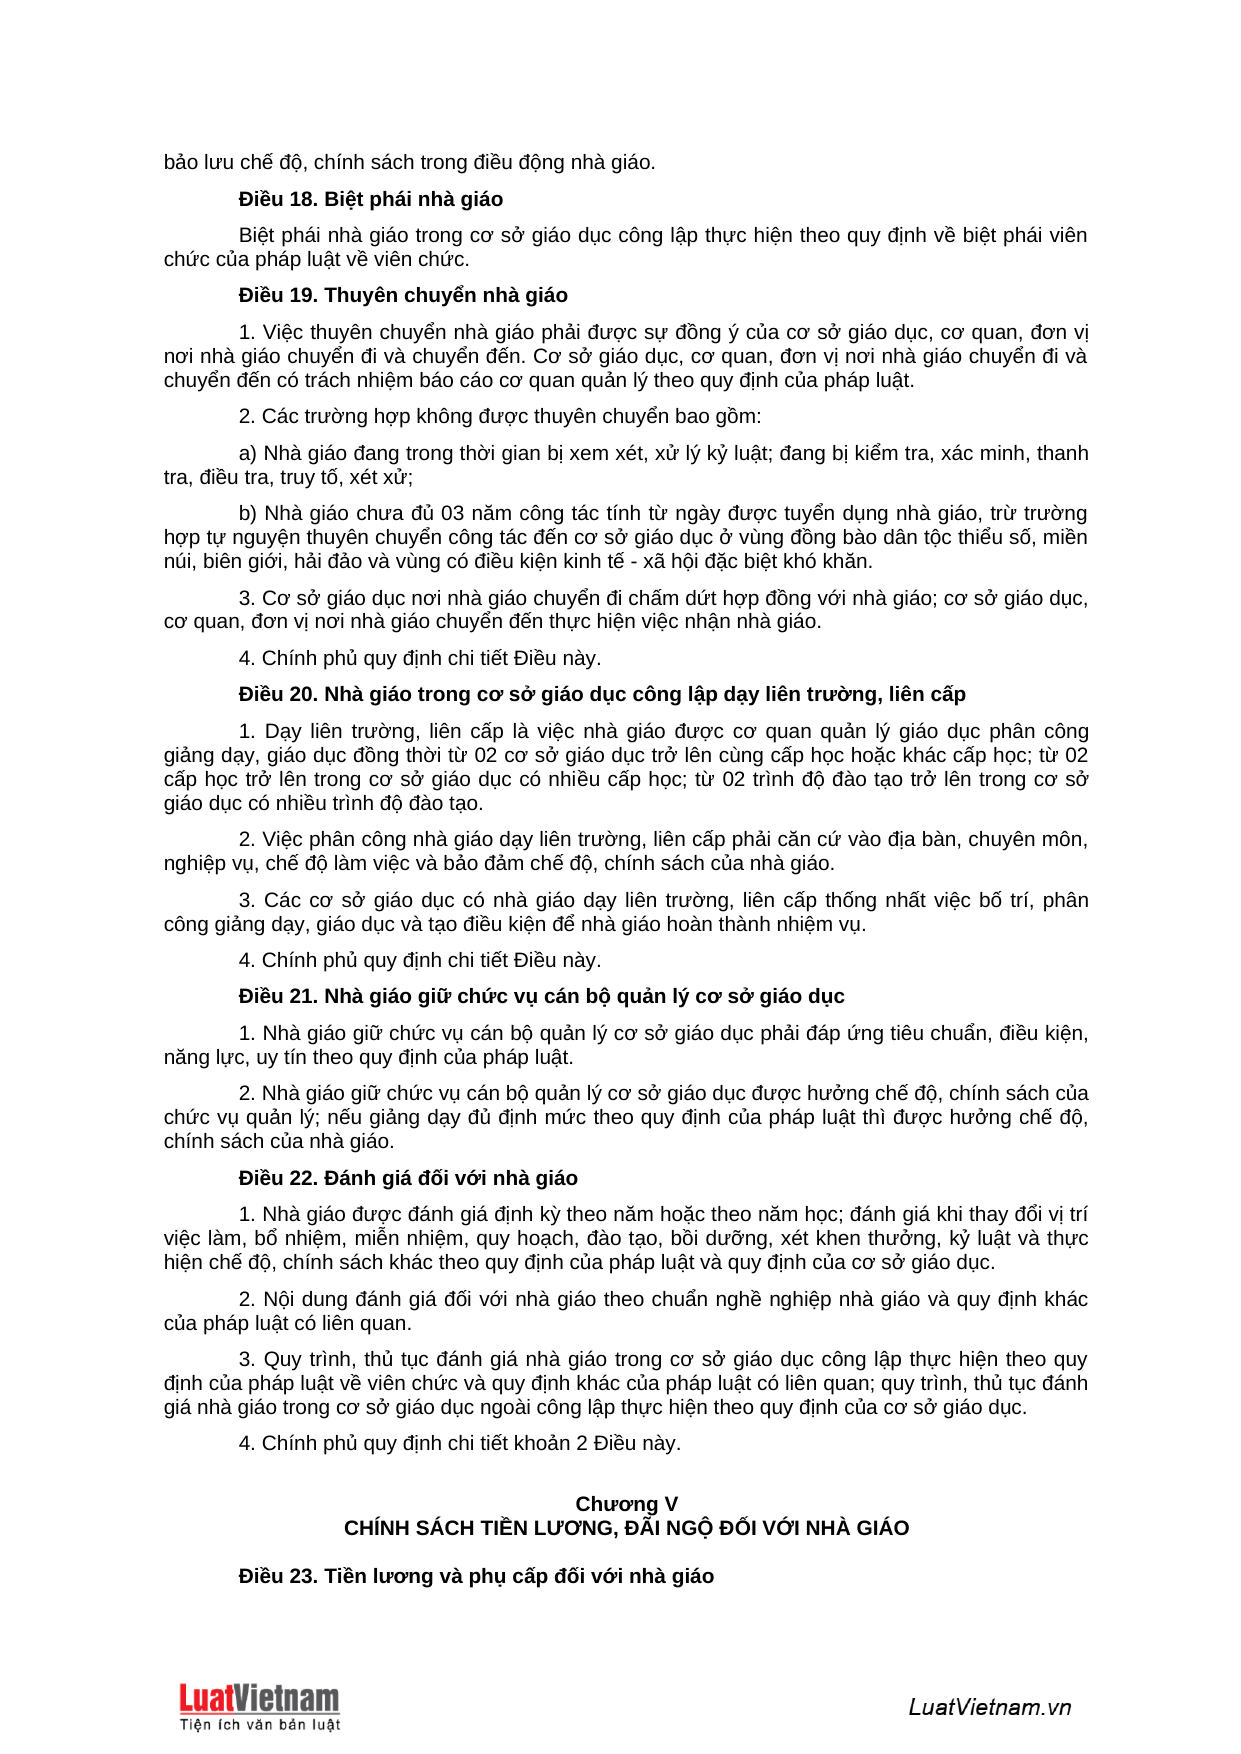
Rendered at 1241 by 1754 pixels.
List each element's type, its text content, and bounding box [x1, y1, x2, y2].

text 3. Các cơ sở giáo dục có nhà giáo dạy liên trường, liên cấp thống nhất việc bố trí, phân công giảng dạy, giáo dục và tạo điều kiện để nhà giáo hoàn thành nhiệm vụ. [163, 887, 1090, 935]
text Chương V [163, 1492, 1090, 1516]
text Điều 21. Nhà giáo giữ chức vụ cán bộ quản lý cơ sở giáo dục [163, 984, 1090, 1008]
text CHÍNH SÁCH TIỀN LƯƠNG, ĐÃI NGỘ ĐỐI VỚI NHÀ GIÁO [163, 1516, 1090, 1539]
text Điều 22. Đánh giá đối với nhà giáo [163, 1166, 1090, 1189]
text 1. Việc thuyên chuyển nhà giáo phải được sự đồng ý của cơ sở giáo dục, cơ quan, đơn vị nơi nhà giáo chuyển đi và chuyển đến. Cơ sở giáo dục, cơ quan, đơn vị nơi nhà giáo chuyển đi và chuyển đến có trách nhiệm báo cáo cơ quan quản lý theo quy định của pháp luật. [163, 320, 1090, 392]
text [163, 150, 1090, 174]
text Điều 20. Nhà giáo trong cơ sở giáo dục công lập dạy liên trường, liên cấp [163, 682, 1090, 706]
text Điều 19. Thuyên chuyển nhà giáo [163, 283, 1090, 307]
picture [163, 1661, 1090, 1754]
text 1. Nhà giáo giữ chức vụ cán bộ quản lý cơ sở giáo dục phải đáp ứng tiêu chuẩn, điều kiện, năng lực, uy tín theo quy định của pháp luật. [163, 1021, 1090, 1069]
text 2. Nội dung đánh giá đối với nhà giáo theo chuẩn nghề nghiệp nhà giáo và quy định khác của pháp luật có liên quan. [163, 1286, 1090, 1334]
text b) Nhà giáo chưa đủ 03 năm công tác tính từ ngày được tuyển dụng nhà giáo, trừ trường hợp tự nguyện thuyên chuyển công tác đến cơ sở giáo dục ở vùng đồng bào dân tộc thiểu số, miền núi, biên giới, hải đảo và vùng có điều kiện kinh tế - xã hội đặc biệt khó khăn. [163, 501, 1090, 573]
text 4. Chính phủ quy định chi tiết Điều này. [163, 948, 1090, 972]
text 3. Quy trình, thủ tục đánh giá nhà giáo trong cơ sở giáo dục công lập thực hiện theo quy định của pháp luật về viên chức và quy định khác của pháp luật có liên quan; quy trình, thủ tục đánh giá nhà giáo trong cơ sở giáo dục ngoài công lập thực hiện theo quy định của cơ sở giáo dục. [163, 1347, 1090, 1419]
text a) Nhà giáo đang trong thời gian bị xem xét, xử lý kỷ luật; đang bị kiểm tra, xác minh, thanh tra, điều tra, truy tố, xét xử; [163, 441, 1090, 488]
text Biệt phái nhà giáo trong cơ sở giáo dục công lập thực hiện theo quy định về biệt phái viên chức của pháp luật về viên chức. [163, 223, 1090, 271]
text 1. Nhà giáo được đánh giá định kỳ theo năm hoặc theo năm học; đánh giá khi thay đổi vị trí việc làm, bổ nhiệm, miễn nhiệm, quy hoạch, đào tạo, bồi dưỡng, xét khen thưởng, kỷ luật và thực hiện chế độ, chính sách khác theo quy định của pháp luật và quy định của cơ sở giáo dục. [163, 1202, 1090, 1274]
text Điều 18. Biệt phái nhà giáo [163, 186, 1090, 210]
text Điều 23. Tiền lương và phụ cấp đối với nhà giáo [163, 1563, 1090, 1587]
text 4. Chính phủ quy định chi tiết khoản 2 Điều này. [163, 1431, 1090, 1455]
text 2. Nhà giáo giữ chức vụ cán bộ quản lý cơ sở giáo dục được hưởng chế độ, chính sách của chức vụ quản lý; nếu giảng dạy đủ định mức theo quy định của pháp luật thì được hưởng chế độ, chính sách của nhà giáo. [163, 1081, 1090, 1153]
text 4. Chính phủ quy định chi tiết Điều này. [163, 646, 1090, 670]
text 2. Các trường hợp không được thuyên chuyển bao gồm: [163, 404, 1090, 428]
text 2. Việc phân công nhà giáo dạy liên trường, liên cấp phải căn cứ vào địa bàn, chuyên môn, nghiệp vụ, chế độ làm việc và bảo đảm chế độ, chính sách của nhà giáo. [163, 827, 1090, 875]
text 1. Dạy liên trường, liên cấp là việc nhà giáo được cơ quan quản lý giáo dục phân công giảng dạy, giáo dục đồng thời từ 02 cơ sở giáo dục trở lên cùng cấp học hoặc khác cấp học; từ 02 cấp học trở lên trong cơ sở giáo dục có nhiều cấp học; từ 02 trình độ đào tạo trở lên trong cơ sở giáo dục có nhiều trình độ đào tạo. [163, 719, 1090, 814]
text 3. Cơ sở giáo dục nơi nhà giáo chuyển đi chấm dứt hợp đồng với nhà giáo; cơ sở giáo dục, cơ quan, đơn vị nơi nhà giáo chuyển đến thực hiện việc nhận nhà giáo. [163, 585, 1090, 633]
